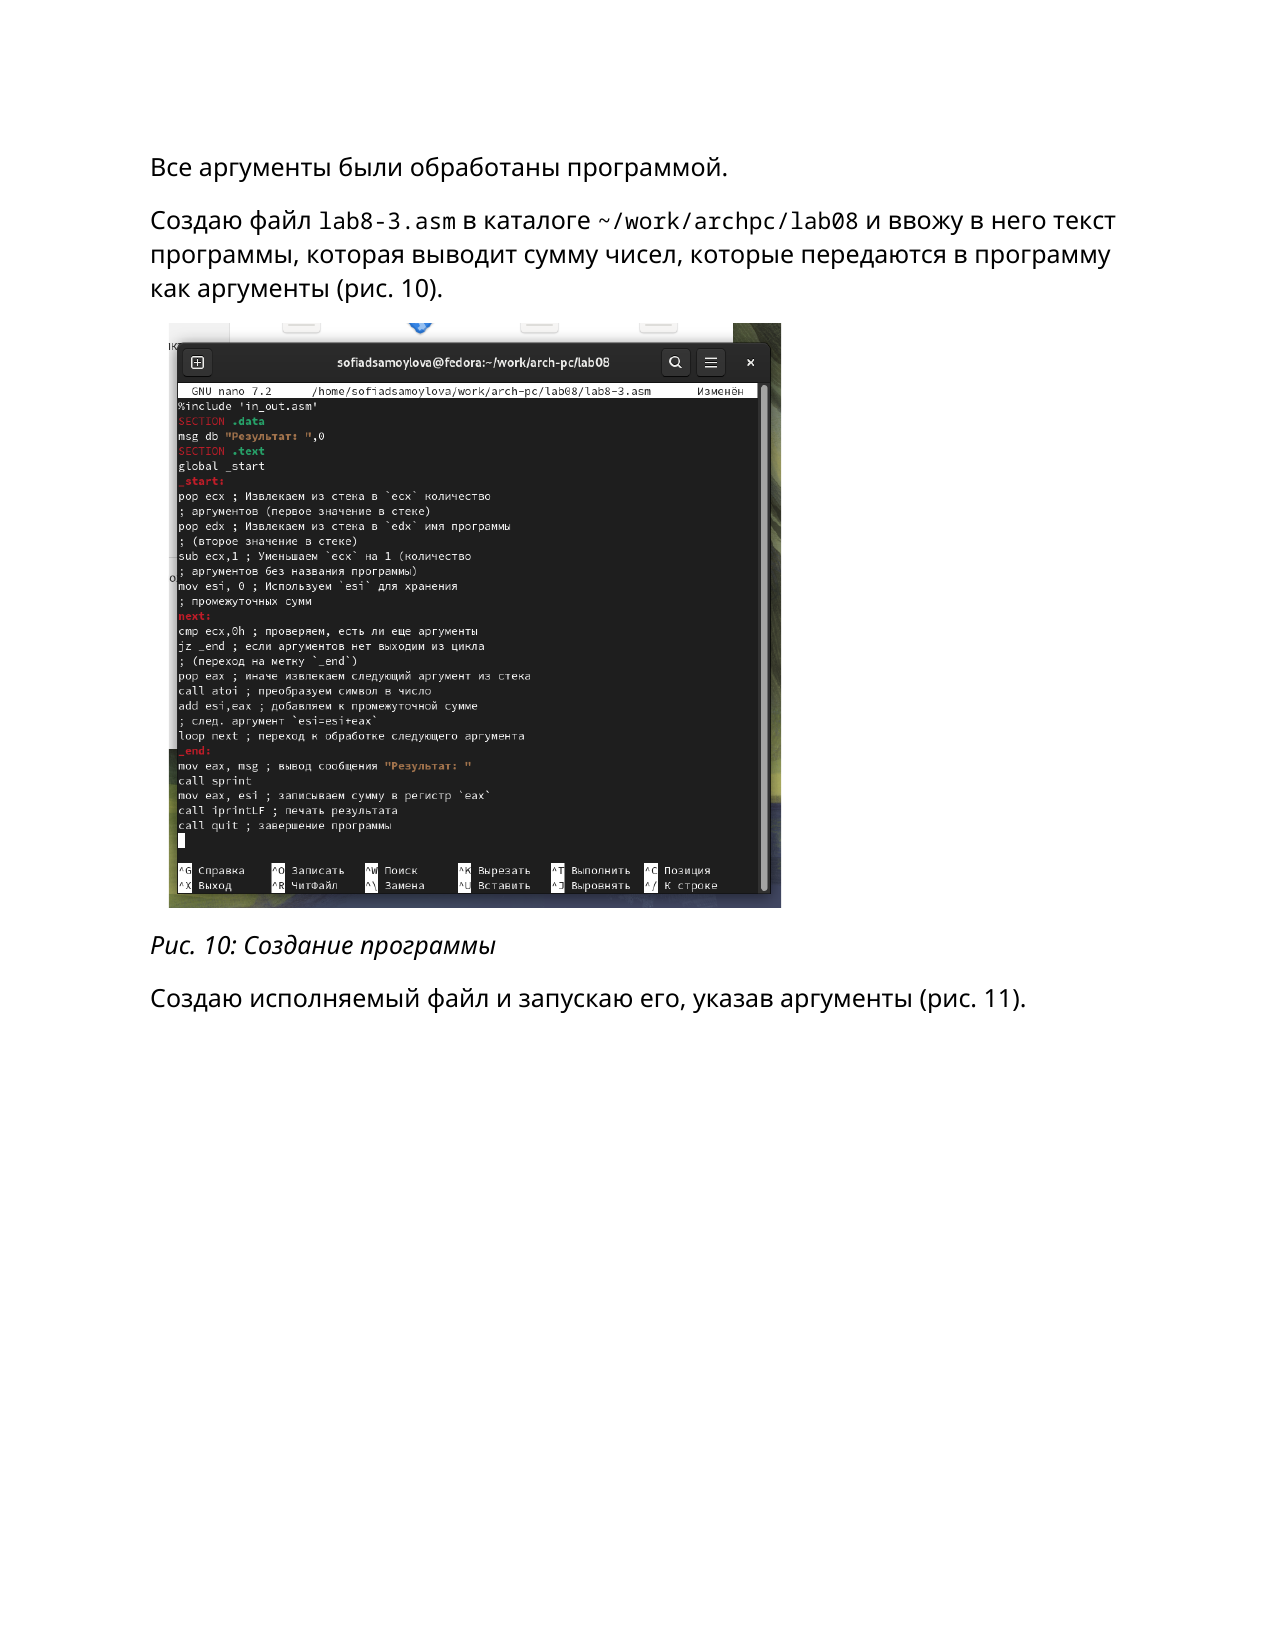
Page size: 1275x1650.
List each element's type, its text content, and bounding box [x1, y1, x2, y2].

text Создаю исполняемый файл и запускаю его, указав аргументы (рис. 11). [150, 981, 1125, 1015]
text Рис. 10: Создание программы [150, 928, 1125, 962]
text Все аргументы были обработаны программой. [150, 150, 1125, 184]
picture [168, 323, 782, 908]
text Создаю файл lab8-3.asm в каталоге ~/work/archpc/lab08 и ввожу в него текст программы, которая выводит сумму чисел, которые передаются в программу как аргументы (рис. 10). [150, 203, 1125, 305]
